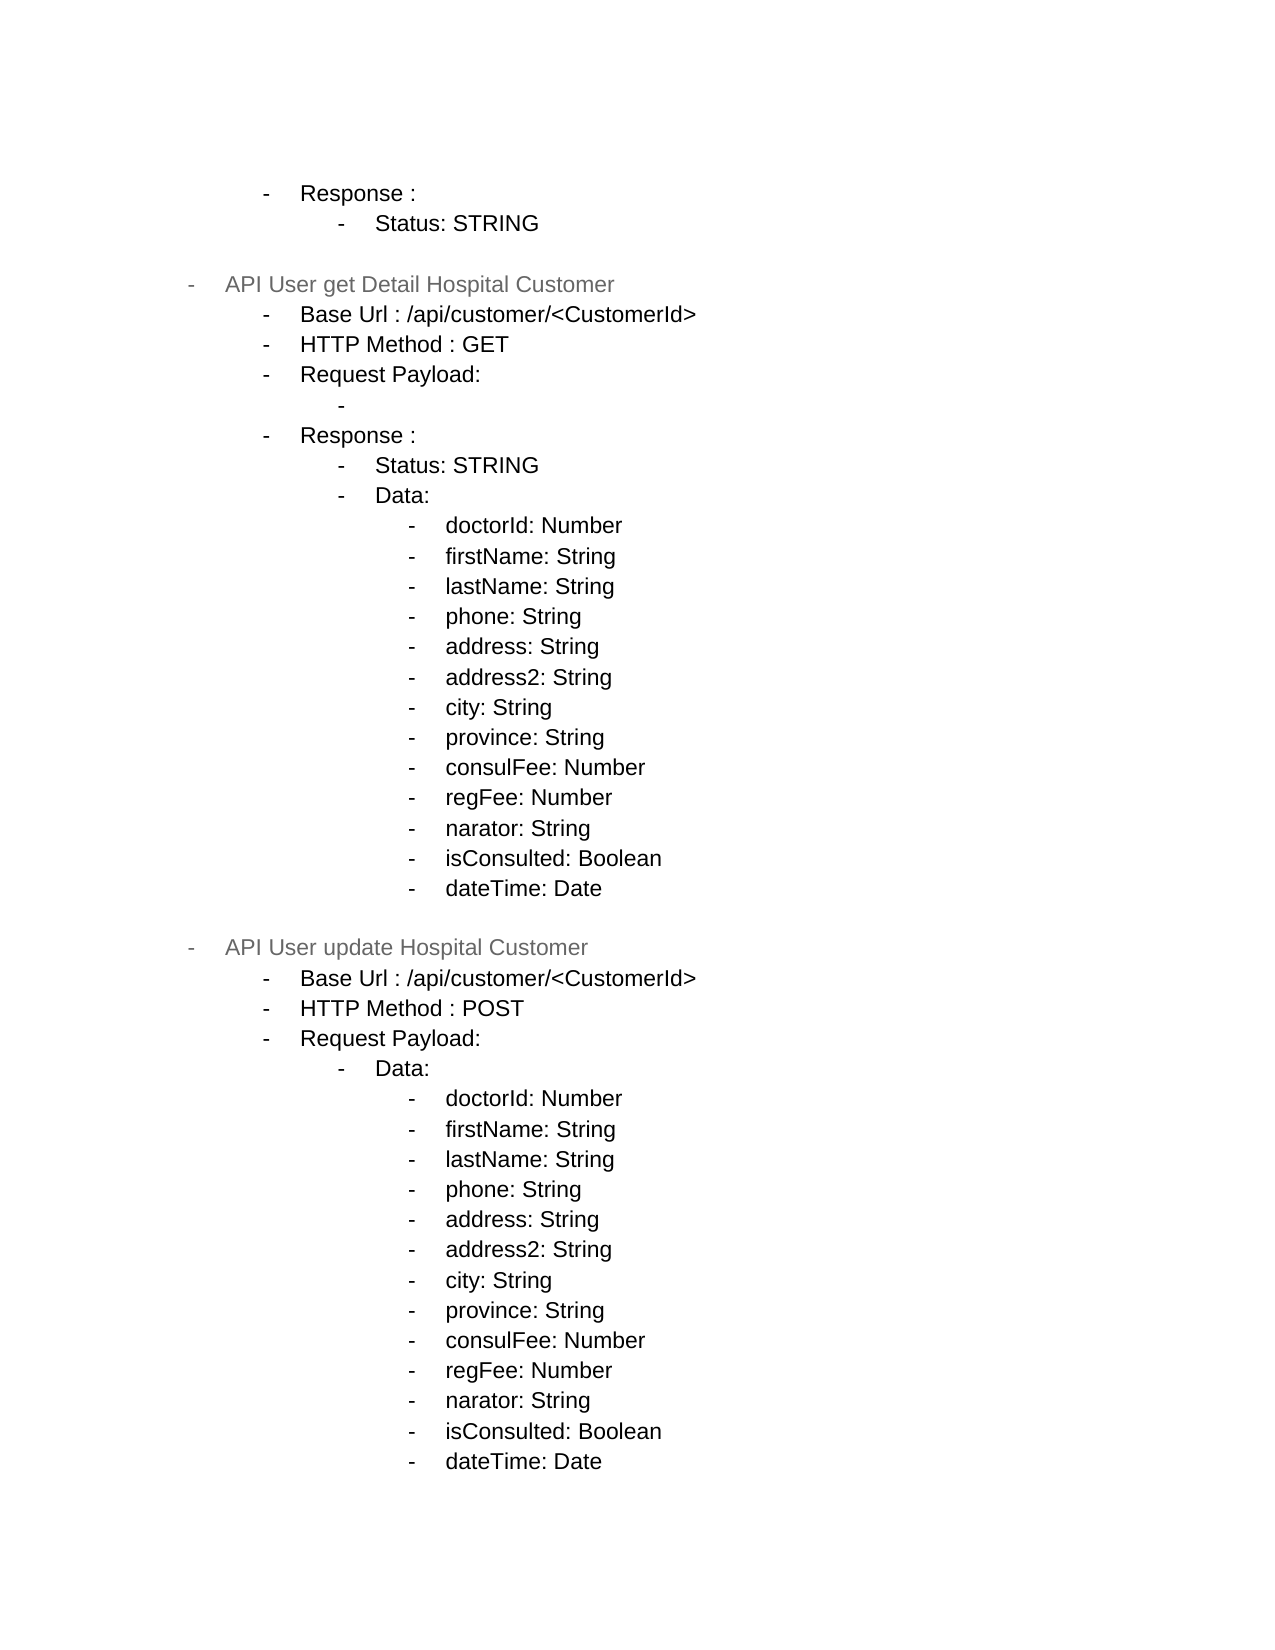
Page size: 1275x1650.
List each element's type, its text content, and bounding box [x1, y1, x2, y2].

list phone: String [408, 1176, 1125, 1202]
list Status: STRING [337, 452, 1125, 478]
list firstName: String [408, 1116, 1125, 1142]
list Data: [337, 1055, 1125, 1082]
subtitle API User get Detail Hospital Customer [187, 271, 1125, 297]
list regFee: Number [408, 1357, 1125, 1384]
list narator: String [408, 814, 1125, 841]
list doctorId: Number [408, 512, 1125, 539]
list address2: String [408, 663, 1125, 690]
list Data: [337, 482, 1125, 509]
list HTTP Method : POST [262, 995, 1125, 1021]
list address2: String [408, 1236, 1125, 1263]
subtitle API User update Hospital Customer [187, 934, 1125, 961]
list Response : [262, 180, 1125, 207]
list Base Url : /api/customer/<CustomerId> [262, 301, 1125, 327]
list address: String [408, 633, 1125, 660]
list Request Payload: [262, 1025, 1125, 1051]
list doctorId: Number [408, 1085, 1125, 1112]
list province: String [408, 1297, 1125, 1323]
list dateTime: Date [408, 875, 1125, 901]
list city: String [408, 1267, 1125, 1293]
list phone: String [408, 603, 1125, 629]
list consulFee: Number [408, 1327, 1125, 1353]
list lastName: String [408, 573, 1125, 599]
list lastName: String [408, 1146, 1125, 1172]
list isConsulted: Boolean [408, 1418, 1125, 1444]
list province: String [408, 724, 1125, 750]
list dateTime: Date [408, 1448, 1125, 1474]
list isConsulted: Boolean [408, 845, 1125, 871]
list Request Payload: [262, 361, 1125, 388]
list Base Url : /api/customer/<CustomerId> [262, 964, 1125, 991]
list address: String [408, 1206, 1125, 1233]
list Response : [262, 422, 1125, 448]
list HTTP Method : GET [262, 331, 1125, 358]
list narator: String [408, 1387, 1125, 1414]
list consulFee: Number [408, 754, 1125, 781]
list firstName: String [408, 543, 1125, 569]
list city: String [408, 694, 1125, 720]
list regFee: Number [408, 784, 1125, 811]
list Status: STRING [337, 210, 1125, 237]
